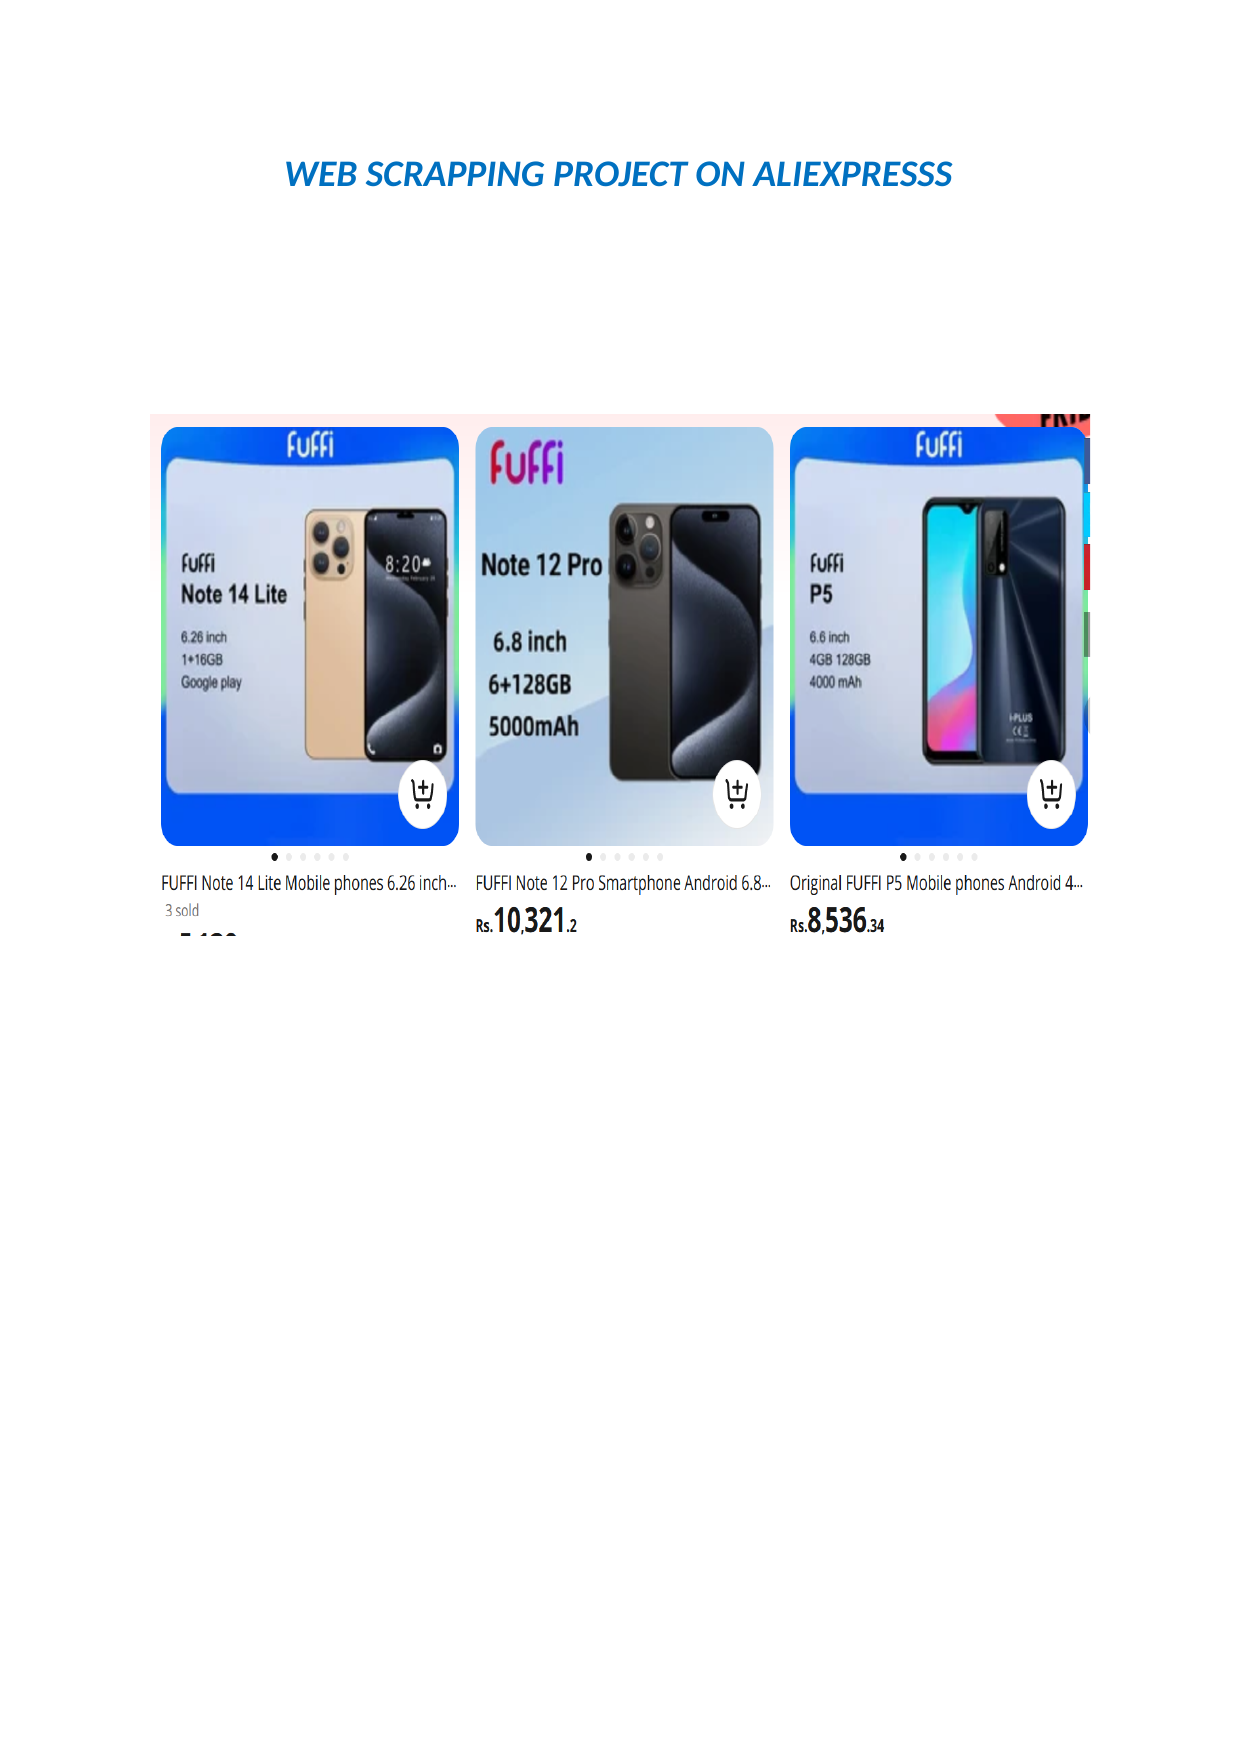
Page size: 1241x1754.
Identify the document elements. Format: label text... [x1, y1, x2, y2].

text WEB SCRAPPING PROJECT ON ALIEXPRESSS [150, 150, 1090, 196]
picture [150, 414, 1091, 936]
